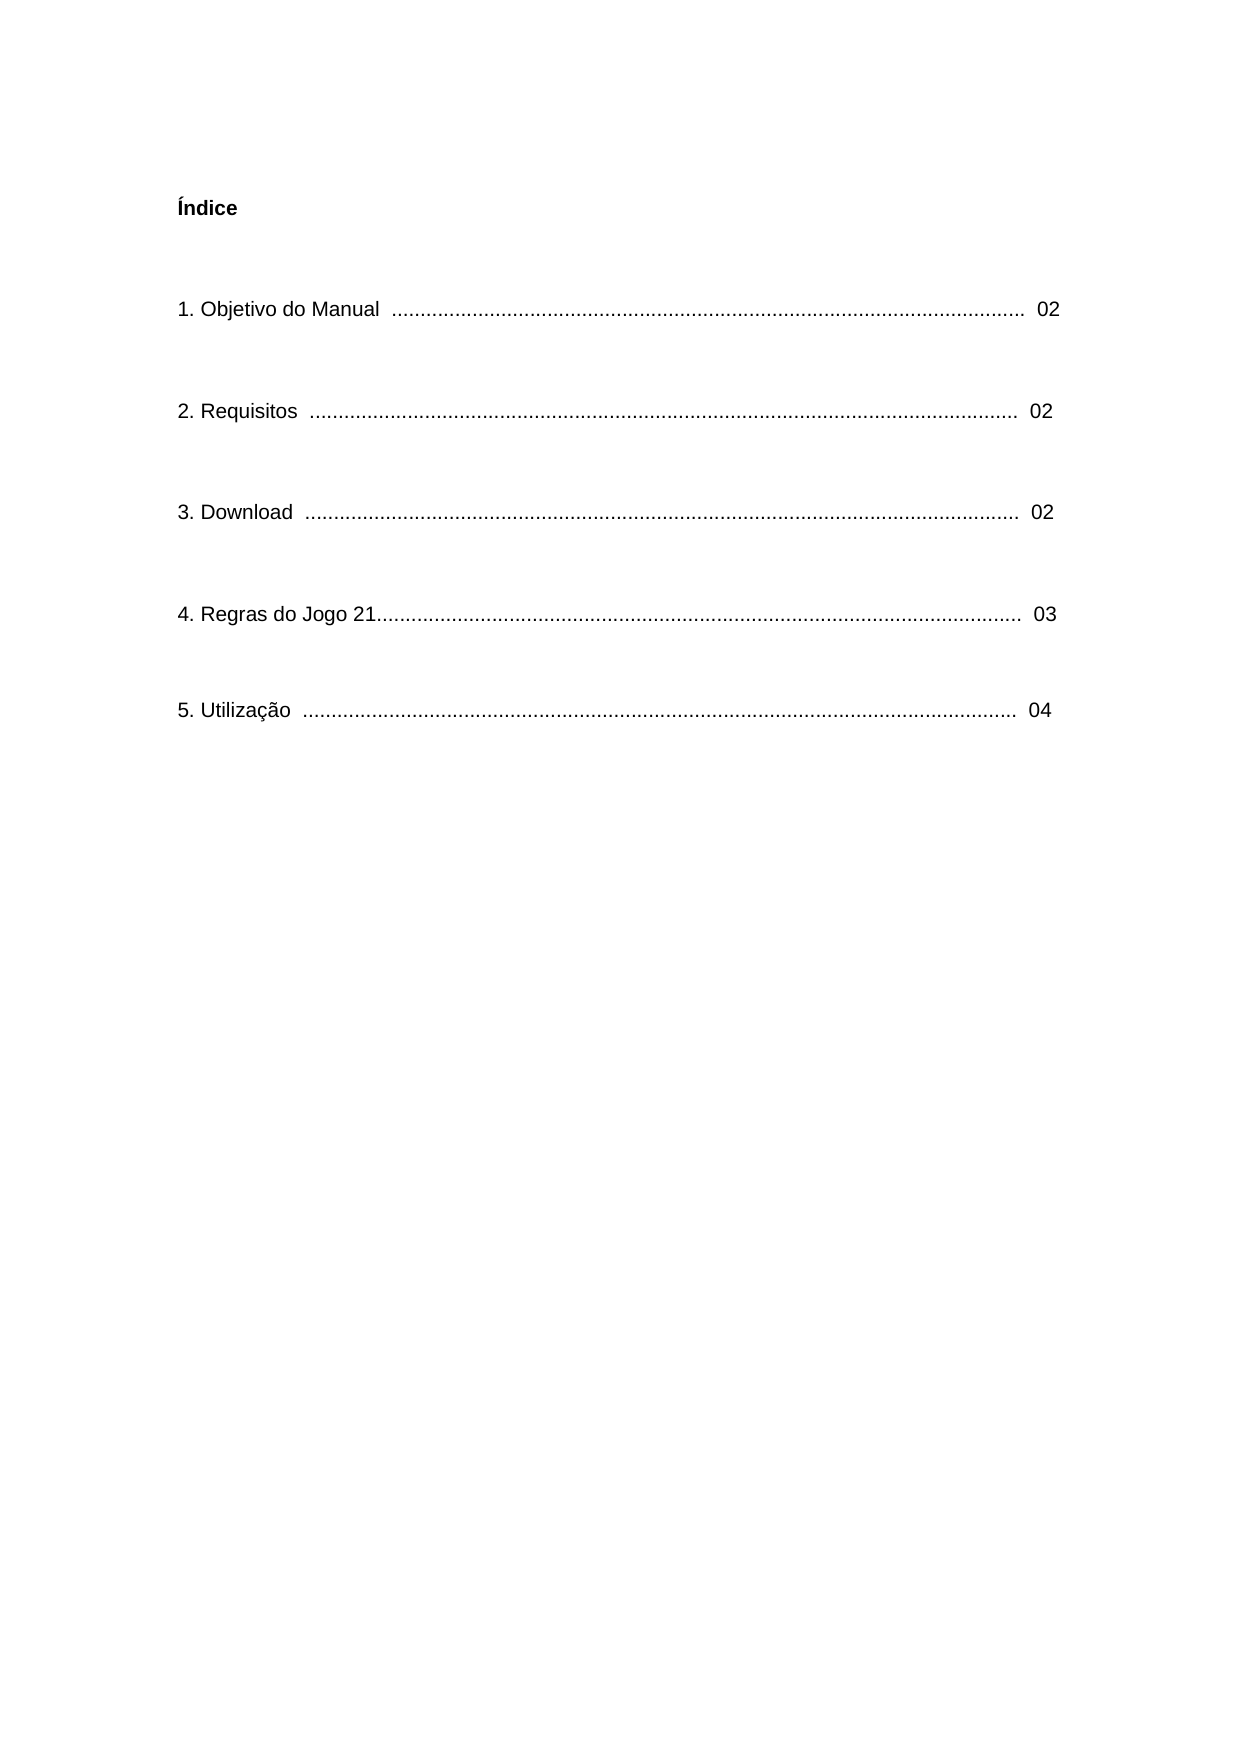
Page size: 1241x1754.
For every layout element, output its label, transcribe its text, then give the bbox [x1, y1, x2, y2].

text 5. Utilização ............................................................................................................................ 04 [177, 698, 1063, 722]
text 1. Objetivo do Manual .............................................................................................................. 02 [177, 297, 1063, 321]
text 4. Regras do Jogo 21................................................................................................................ 03 [177, 601, 1063, 625]
text Índice [177, 196, 1063, 220]
text 2. Requisitos ........................................................................................................................... 02 [177, 399, 1063, 423]
text 3. Download ............................................................................................................................ 02 [177, 500, 1063, 524]
